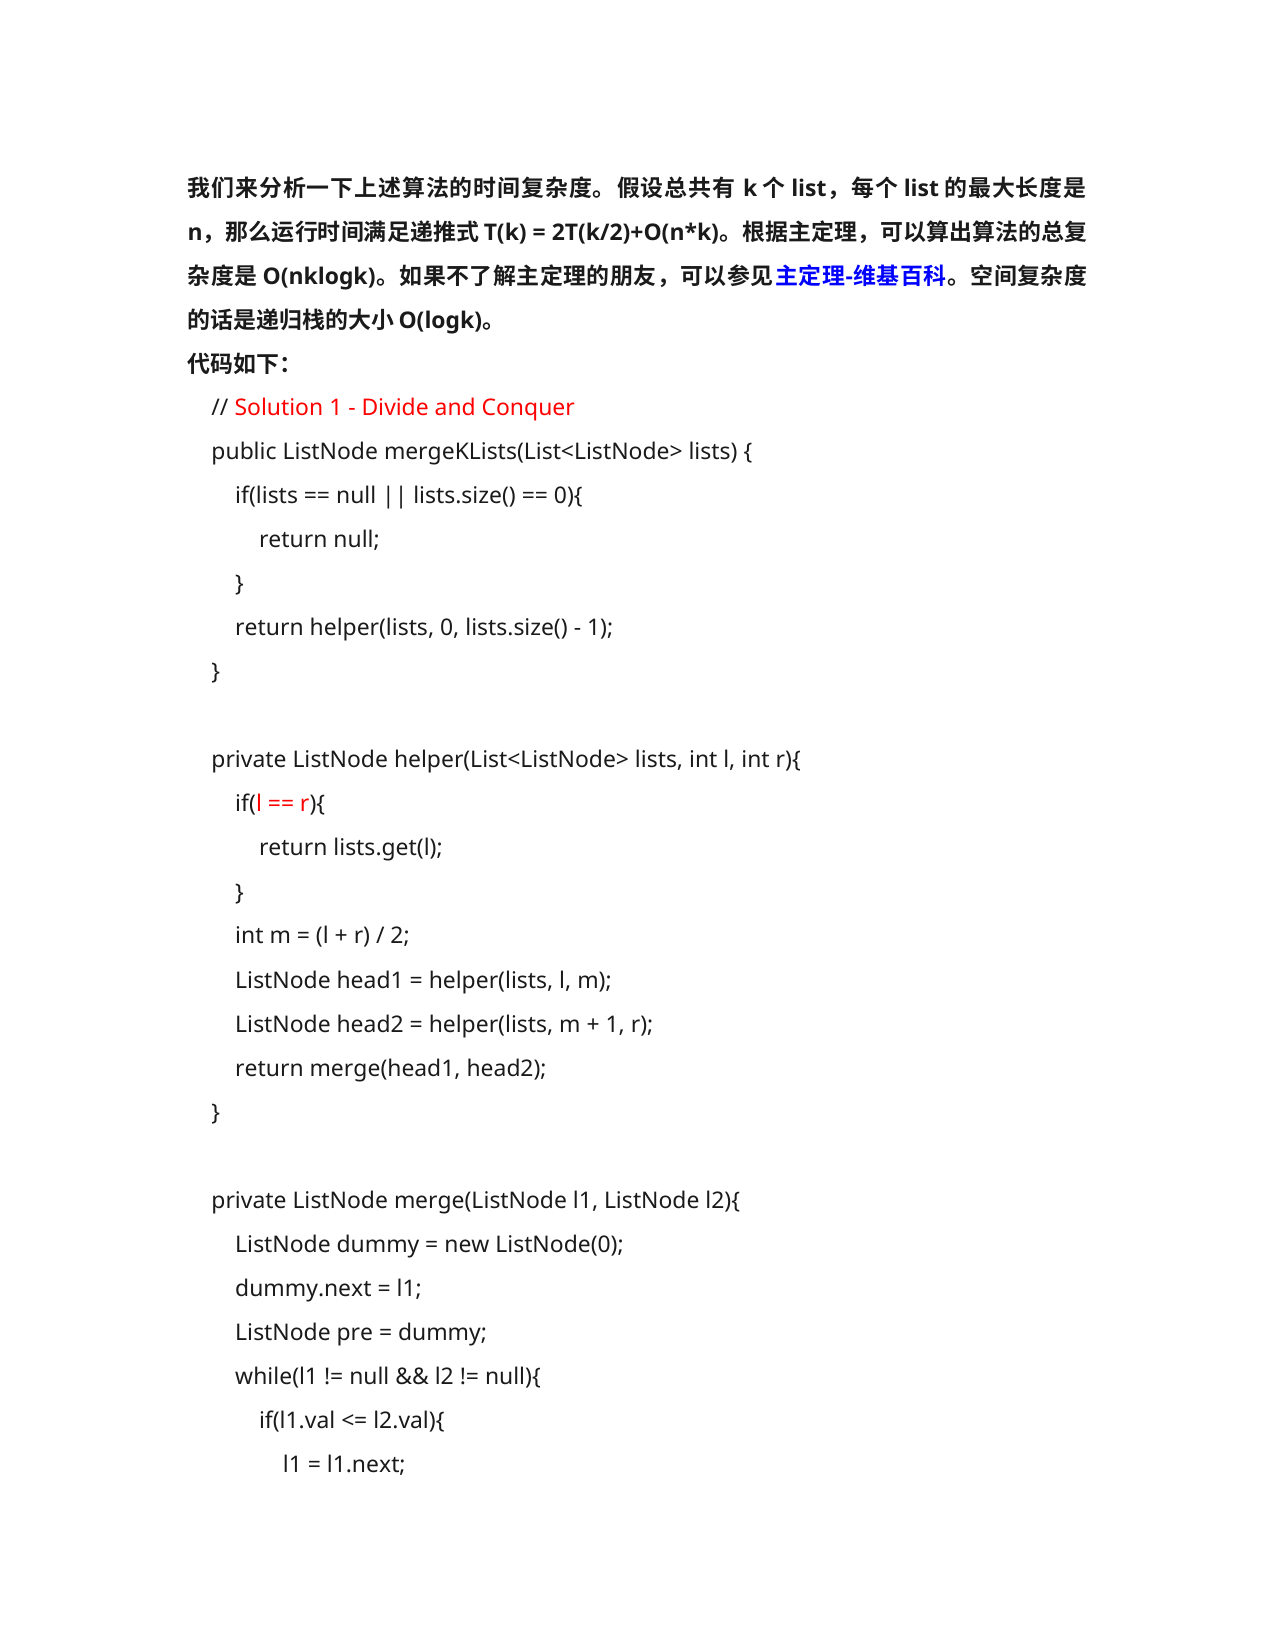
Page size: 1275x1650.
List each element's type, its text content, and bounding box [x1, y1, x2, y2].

text dummy.next = l1; [187, 1266, 1087, 1310]
text while(l1 != null && l2 != null){ [187, 1354, 1087, 1398]
text ListNode head2 = helper(lists, m + 1, r); [187, 1001, 1087, 1045]
text int m = (l + r) / 2; [187, 913, 1087, 957]
text return helper(lists, 0, lists.size() - 1); [187, 605, 1087, 649]
text } [187, 649, 1087, 693]
text return lists.get(l); [187, 825, 1087, 869]
text private ListNode merge(ListNode l1, ListNode l2){ [187, 1177, 1087, 1222]
text ListNode head1 = helper(lists, l, m); [187, 957, 1087, 1001]
text } [187, 1089, 1087, 1133]
text } [187, 561, 1087, 605]
text return null; [187, 517, 1087, 561]
text if(l1.val <= l2.val){ [187, 1398, 1087, 1442]
text 代码如下： [187, 340, 1087, 384]
text if(l == r){ [187, 781, 1087, 825]
text private ListNode helper(List<ListNode> lists, int l, int r){ [187, 737, 1087, 781]
text if(lists == null || lists.size() == 0){ [187, 472, 1087, 517]
text } [187, 869, 1087, 913]
text ListNode pre = dummy; [187, 1310, 1087, 1354]
text l1 = l1.next; [187, 1442, 1087, 1486]
text ListNode dummy = new ListNode(0); [187, 1222, 1087, 1266]
text 我们来分析一下上述算法的时间复杂度。假设总共有k个list，每个list的最大长度是n，那么运行时间满足递推式T(k) = 2T(k/2)+O(n*k)。根据主定理，可以算出算法的总复杂度是O(nklogk)。如果不了解主定理的朋友，可以参见主定理-维基百科。空间复杂度的话是递归栈的大小O(logk)。 [187, 164, 1087, 340]
text // Solution 1 - Divide and Conquer [187, 384, 1087, 428]
text return merge(head1, head2); [187, 1045, 1087, 1089]
text public ListNode mergeKLists(List<ListNode> lists) { [187, 428, 1087, 472]
